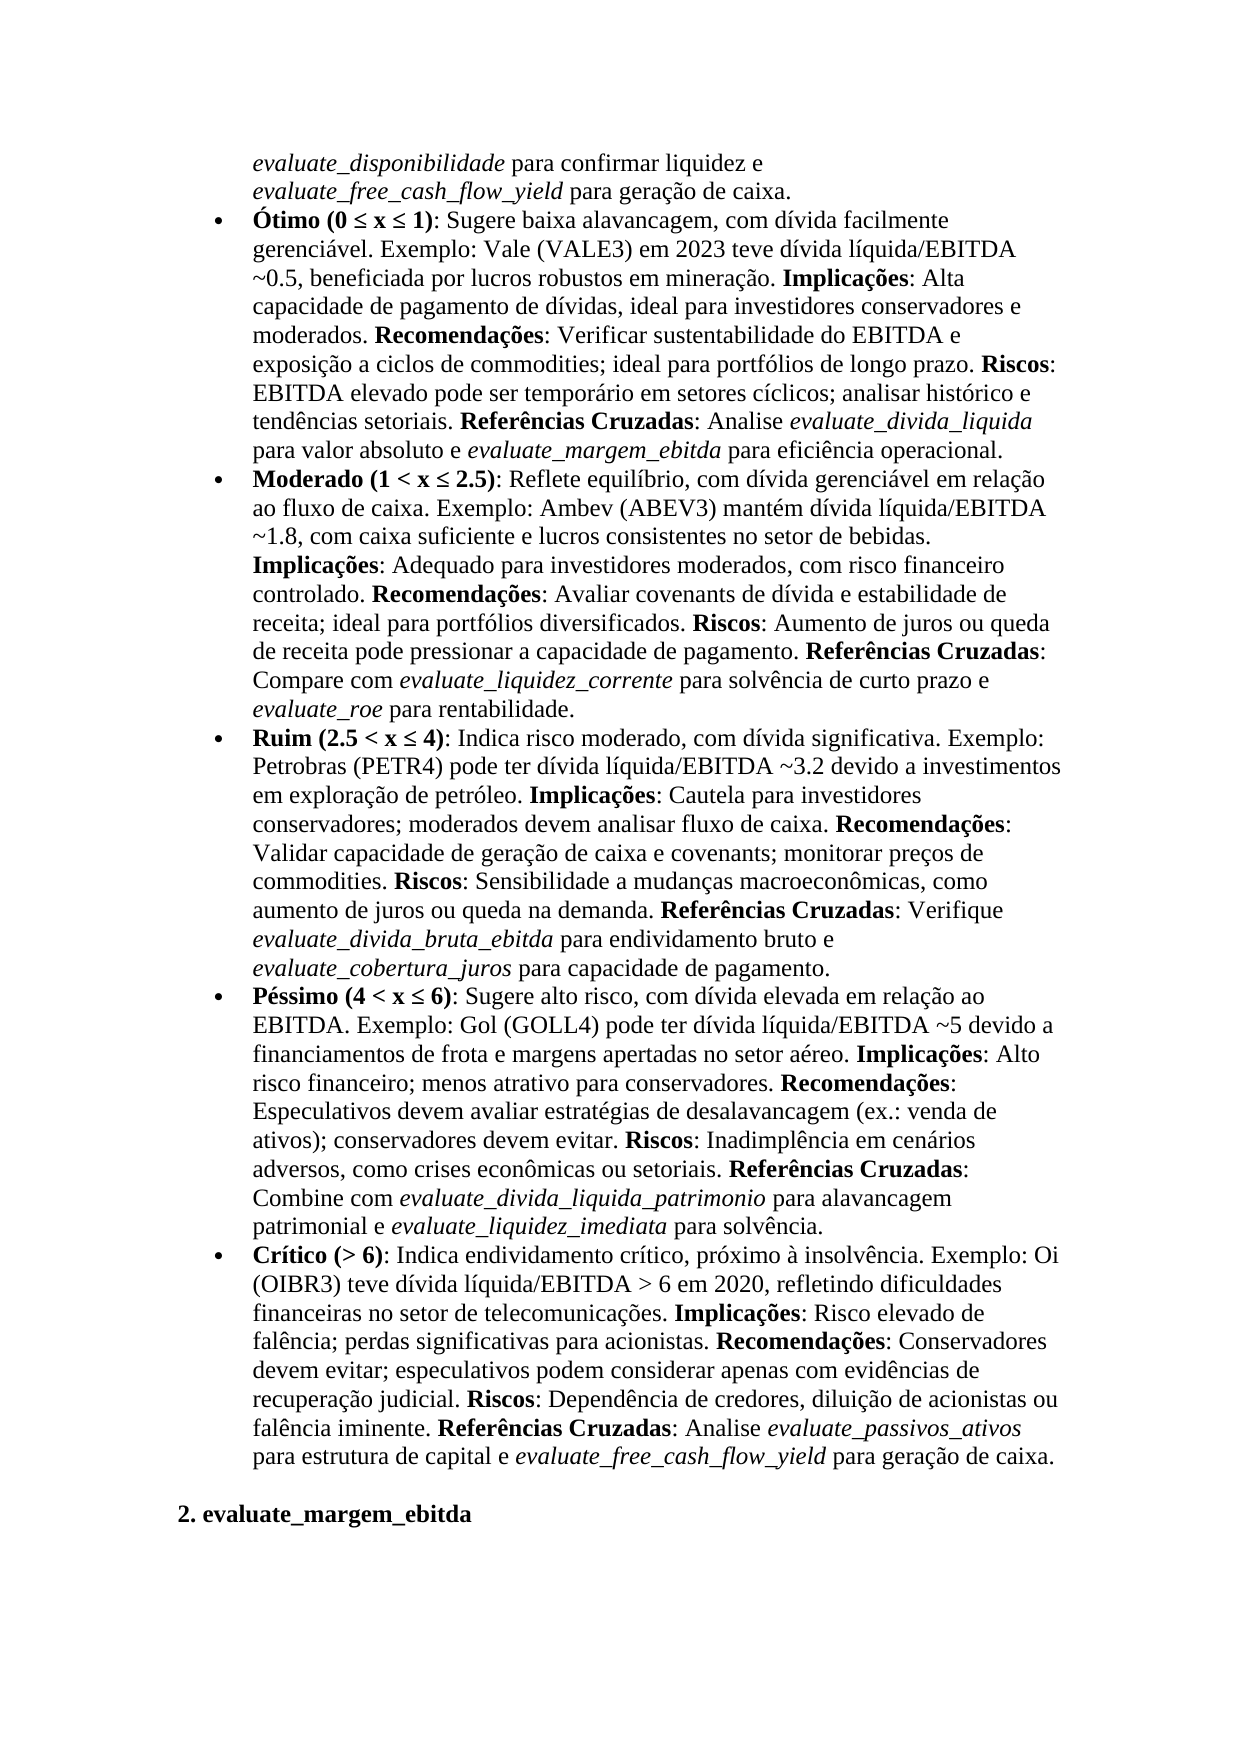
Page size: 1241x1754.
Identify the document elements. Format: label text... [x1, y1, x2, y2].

list Crítico (> 6): Indica endividamento crítico, próximo à insolvência. Exemplo: Oi (OIBR3) teve dívida líquida/EBITDA > 6 em 2020, refletindo dificuldades financeiras no setor de telecomunicações. Implicações: Risco elevado de falência; perdas significativas para acionistas. Recomendações: Conservadores devem evitar; especulativos podem considerar apenas com evidências de recuperação judicial. Riscos: Dependência de credores, diluição de acionistas ou falência iminente. Referências Cruzadas: Analise evaluate_passivos_ativos para estrutura de capital e evaluate_free_cash_flow_yield para geração de caixa. [215, 1240, 1063, 1470]
text 2. evaluate_margem_ebitda [177, 1499, 1063, 1528]
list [215, 148, 1063, 205]
list Ruim (2.5 < x ≤ 4): Indica risco moderado, com dívida significativa. Exemplo: Petrobras (PETR4) pode ter dívida líquida/EBITDA ~3.2 devido a investimentos em exploração de petróleo. Implicações: Cautela para investidores conservadores; moderados devem analisar fluxo de caixa. Recomendações: Validar capacidade de geração de caixa e covenants; monitorar preços de commodities. Riscos: Sensibilidade a mudanças macroeconômicas, como aumento de juros ou queda na demanda. Referências Cruzadas: Verifique evaluate_divida_bruta_ebitda para endividamento bruto e evaluate_cobertura_juros para capacidade de pagamento. [215, 723, 1063, 981]
list Péssimo (4 < x ≤ 6): Sugere alto risco, com dívida elevada em relação ao EBITDA. Exemplo: Gol (GOLL4) pode ter dívida líquida/EBITDA ~5 devido a financiamentos de frota e margens apertadas no setor aéreo. Implicações: Alto risco financeiro; menos atrativo para conservadores. Recomendações: Especulativos devem avaliar estratégias de desalavancagem (ex.: venda de ativos); conservadores devem evitar. Riscos: Inadimplência em cenários adversos, como crises econômicas ou setoriais. Referências Cruzadas: Combine com evaluate_divida_liquida_patrimonio para alavancagem patrimonial e evaluate_liquidez_imediata para solvência. [215, 981, 1063, 1240]
list Moderado (1 < x ≤ 2.5): Reflete equilíbrio, com dívida gerenciável em relação ao fluxo de caixa. Exemplo: Ambev (ABEV3) mantém dívida líquida/EBITDA ~1.8, com caixa suficiente e lucros consistentes no setor de bebidas. Implicações: Adequado para investidores moderados, com risco financeiro controlado. Recomendações: Avaliar covenants de dívida e estabilidade de receita; ideal para portfólios diversificados. Riscos: Aumento de juros ou queda de receita pode pressionar a capacidade de pagamento. Referências Cruzadas: Compare com evaluate_liquidez_corrente para solvência de curto prazo e evaluate_roe para rentabilidade. [215, 464, 1063, 723]
list Ótimo (0 ≤ x ≤ 1): Sugere baixa alavancagem, com dívida facilmente gerenciável. Exemplo: Vale (VALE3) em 2023 teve dívida líquida/EBITDA ~0.5, beneficiada por lucros robustos em mineração. Implicações: Alta capacidade de pagamento de dívidas, ideal para investidores conservadores e moderados. Recomendações: Verificar sustentabilidade do EBITDA e exposição a ciclos de commodities; ideal para portfólios de longo prazo. Riscos: EBITDA elevado pode ser temporário em setores cíclicos; analisar histórico e tendências setoriais. Referências Cruzadas: Analise evaluate_divida_liquida para valor absoluto e evaluate_margem_ebitda para eficiência operacional. [215, 205, 1063, 464]
